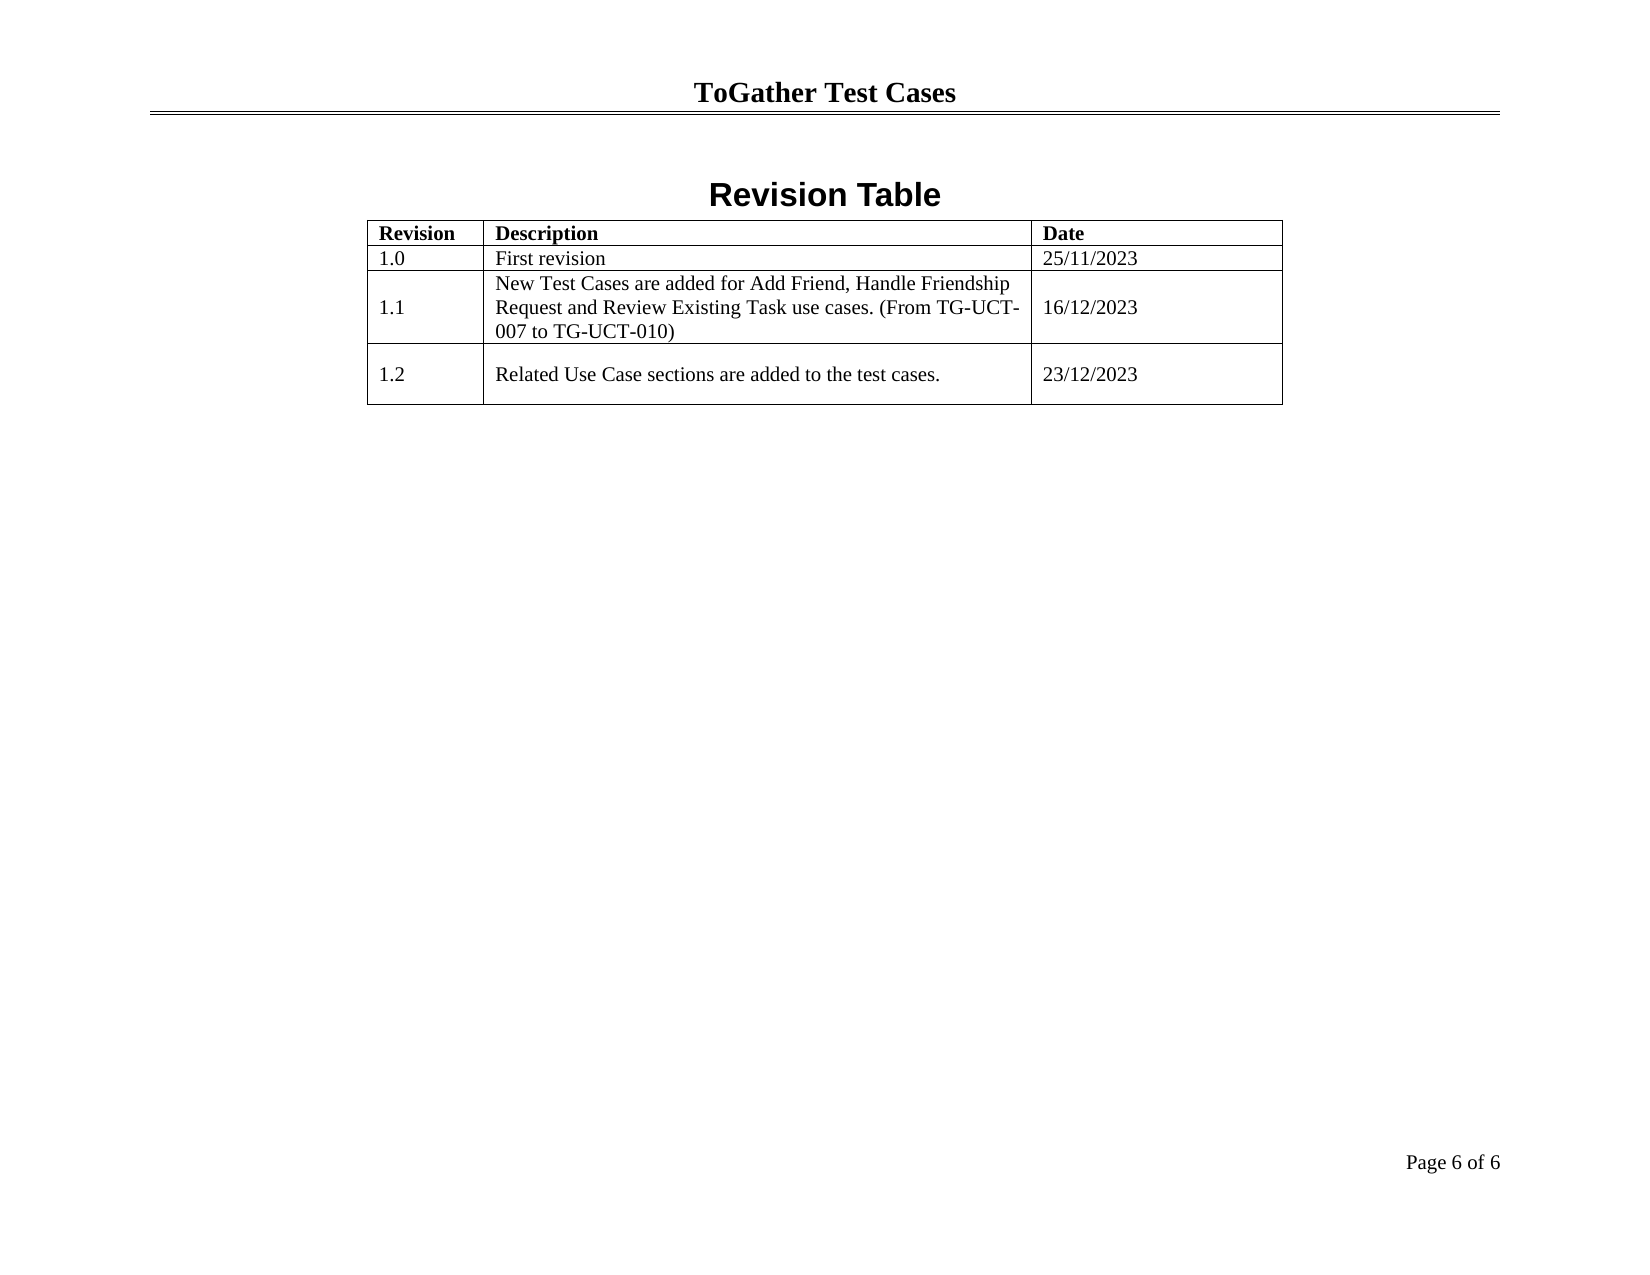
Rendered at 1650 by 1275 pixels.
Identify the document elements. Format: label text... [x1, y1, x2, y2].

table_cell New Test Cases are added for Add Friend, Handle Friendship Request and Review Existing Task use cases. (From TG-UCT-007 to TG-UCT-010) [484, 271, 1031, 343]
table_cell 1.2 [368, 344, 483, 404]
table_cell 1.1 [368, 271, 483, 343]
table_cell 16/12/2023 [1032, 271, 1282, 343]
table_cell First revision [484, 246, 1031, 270]
table_header Date [1032, 221, 1282, 245]
table_cell 1.0 [368, 246, 483, 270]
title Revision Table [150, 175, 1500, 213]
table_cell Related Use Case sections are added to the test cases. [484, 344, 1031, 404]
table_header Description [484, 221, 1031, 245]
table_header Revision [368, 221, 483, 245]
table_cell 25/11/2023 [1032, 246, 1282, 270]
table_cell 23/12/2023 [1032, 344, 1282, 404]
